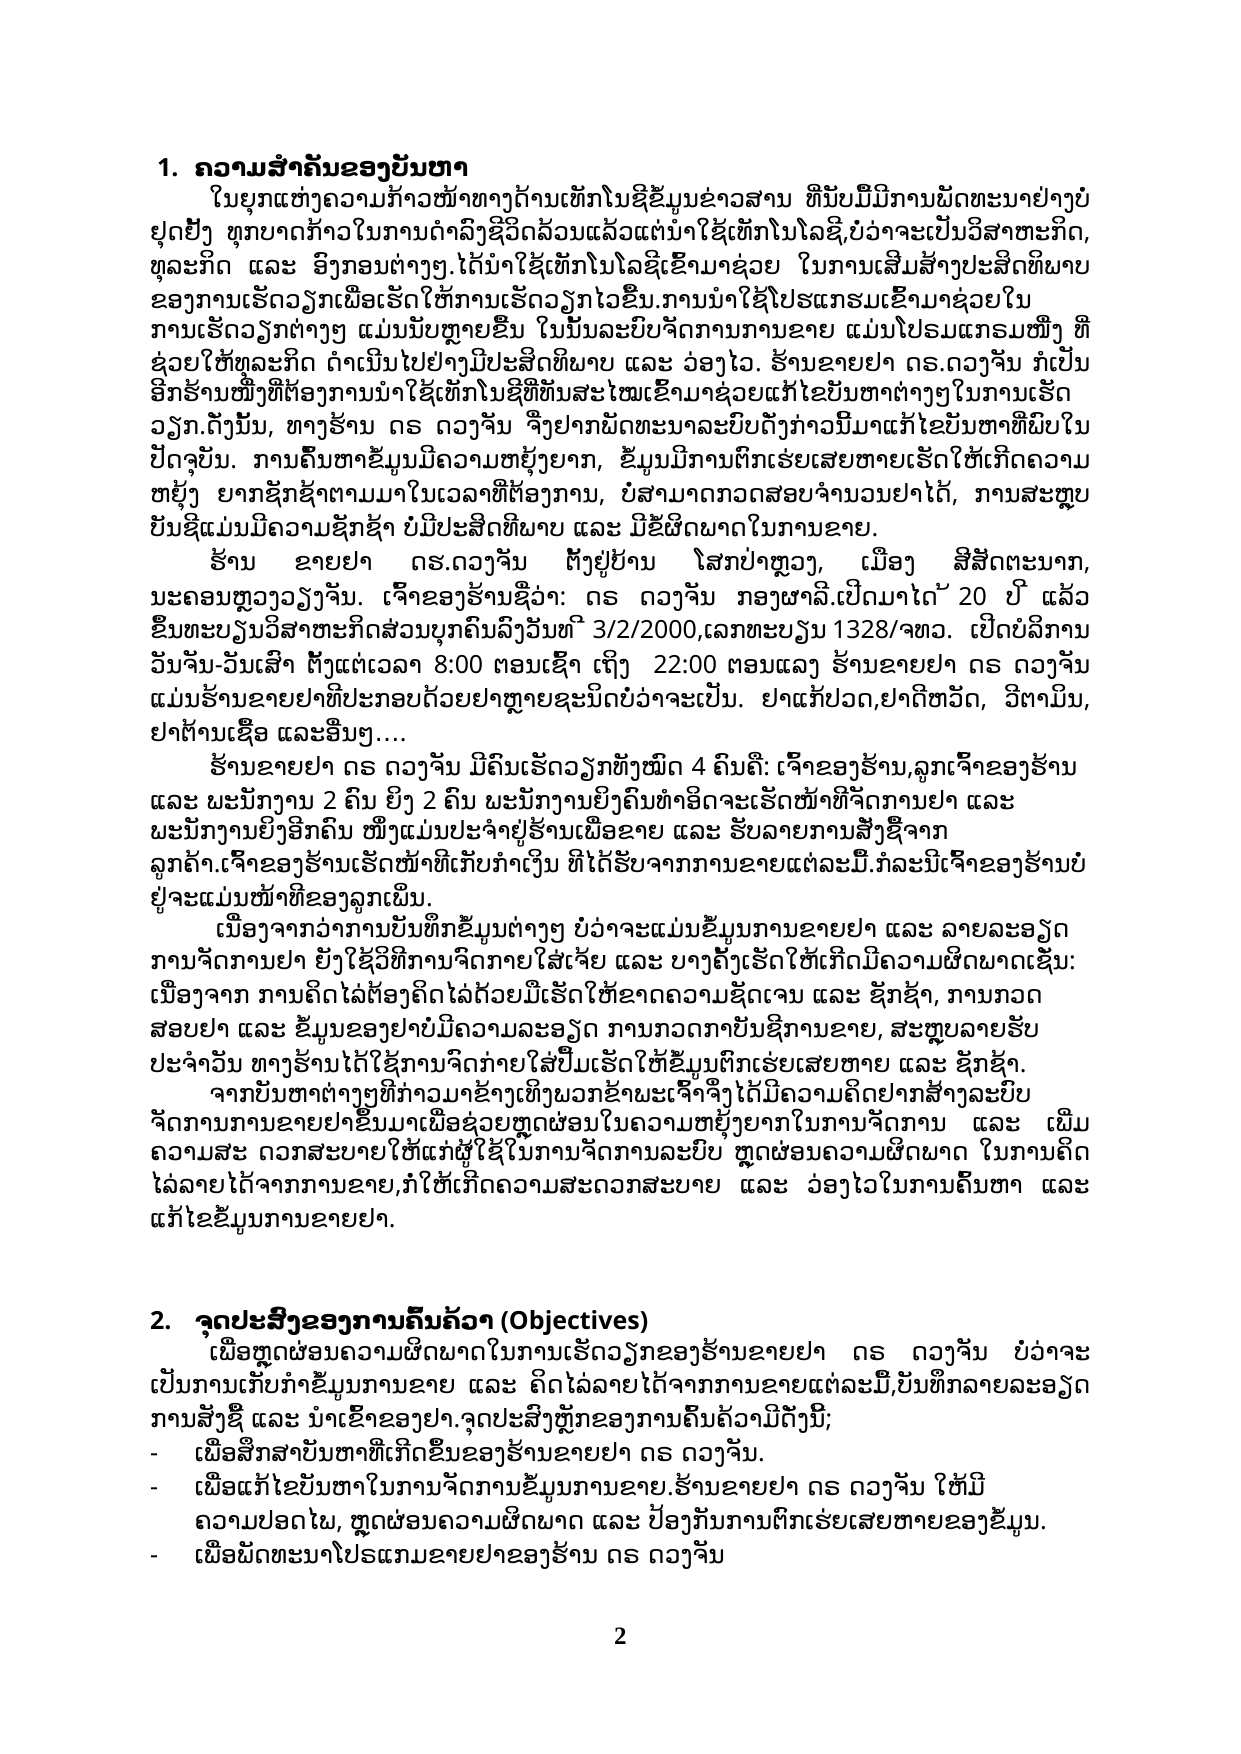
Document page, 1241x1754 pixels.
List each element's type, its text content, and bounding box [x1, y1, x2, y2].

list ຄວາມສຳຄັນຂອງບັນຫາ [157, 150, 1090, 184]
list ເພື່ອສຶກສາບັນຫາທີ່ເກີດຂຶ້ນຂອງຮ້ານຂາຍຢາ ດຣ ດວງຈັນ. [150, 1434, 1090, 1468]
text ເນື່ອງຈາກວ່າການບັນທຶກຂໍ້ມູນຕ່າງໆ ບໍ່ວ່າຈະແມ່ນຂໍ້ມູນການຂາຍຢາ ແລະ ລາຍລະອຽດການຈັດການຢາ ຍັງໃຊ້ວິທີການຈົດກາຍໃສ່ເຈ້ຍ ແລະ ບາງຄັ້ງເຮັດໃຫ້ເກີດມີຄວາມຜິດພາດເຊັ່ນ: ເນື່ອງຈາກ ການຄິດໄລ່ຕ້ອງຄິດໄລ່ດ້ວຍມືເຮັດໃຫ້ຂາດຄວາມຊັດເຈນ ແລະ ຊັກຊ້າ, ການກວດສອບຢາ ແລະ ຂໍ້ມູນຂອງຢາບໍ່ມີຄວາມລະອຽດ ການກວດກາບັນຊີການຂາຍ, ສະຫຼຸບລາຍຮັບປະຈຳວັນ ທາງຮ້ານໄດ້ໃຊ້ການຈົດກ່າຍໃສ່ປື້ມເຮັດໃຫ້ຂໍ້ມູນຕົກເຮ່ຍເສຍຫາຍ ແລະ ຊັກຊ້າ. [150, 914, 1090, 1079]
text ຮ້ານຂາຍຢາ ດຣ ດວງຈັນ ມີຄົນເຮັດວຽກທັງໝົດ 4 ຄົນຄື: ເຈົ້າຂອງຮ້ານ,ລູກເຈົ້າຂອງຮ້ານ ແລະ ພະນັກງານ 2 ຄົນ ຍິງ 2 ຄົນ ພະນັກງານຍິງຄົນທໍາອິດຈະເຮັດໜ້າທີຈັດການຢາ ແລະ ພະນັກງານຍິງອີກຄົນ ໜຶ່ງແມ່ນປະຈໍາຢູ່ຮ້ານເພື່ອຂາຍ ແລະ ຮັບລາຍການສັ່ງຊື້ຈາກລູກຄ້າ.ເຈົ້າຂອງຮ້ານເຮັດໜ້າທີເກັບກຳເງິນ ທີໄດ້ຮັບຈາກການຂາຍແຕ່ລະມື້.ກໍລະນີເຈົ້າຂອງຮ້ານບໍ່ຢູ່ຈະແມ່ນໜ້າທີຂອງລູກເພິ່ນ. [150, 748, 1090, 914]
text ຮ້ານ ຂາຍຢາ ດຮ.ດວງຈັນ ຕັ້ງຢູ່ບ້ານ ໂສກປ່າຫຼວງ, ເມືອງ ສີສັດຕະນາກ, ນະຄອນຫຼວງວຽງຈັນ. ເຈົ້າຂອງຮ້ານຊື່ວ່າ: ດຣ ດວງຈັນ ກອງຜາລີ.ເປີດມາໄດ້ 20 ປີ ແລ້ວຂຶ້ນທະບຽນວິສາຫະກິດສ່ວນບຸກຄົນລົງວັນທີ 3/2/2000,ເລກທະບຽນ1328/ຈທວ. ເປີດບໍລິການ ວັນຈັນ-ວັນເສົາ ຕັ້ງແຕ່ເວລາ 8:00 ຕອນເຊົ້າ ເຖິງ 22:00 ຕອນແລງ ຮ້ານຂາຍຢາ ດຣ ດວງຈັນ ແມ່ນຮ້ານຂາຍຢາທີປະກອບດ້ວຍຢາຫຼາຍຊະນິດບໍ່ວ່າຈະເປັນ. ຢາແກ້ປວດ,ຢາດີຫວັດ, ວີຕາມິນ, ຢາຕ້ານເຊື້ອ ແລະອື່ນໆ…. [150, 544, 1090, 748]
list ເພື່ອແກ້ໄຂບັນຫາໃນການຈັດການຂໍ້ມູນການຂາຍ.ຮ້ານຂາຍຢາ ດຣ ດວງຈັນ ໃຫ້ມີຄວາມປອດໄພ, ຫຼຸດຜ່ອນຄວາມຜິດພາດ ແລະ ປ້ອງກັນການຕົກເຮ່ຍເສຍຫາຍຂອງຂໍ້ມູນ. [150, 1468, 1090, 1537]
text ຈາກບັນຫາຕ່າງໆທີກ່າວມາຂ້າງເທິງພວກຂ້າພະເຈົ້າຈຶ່ງໄດ້ມີຄວາມຄິດຢາກສ້າງລະບົບຈັດການການຂາຍຢາຂຶ້ນມາເພື່ອຊ່ວຍຫຼຸດຜ່ອນໃນຄວາມຫຍຸ້ງຍາກໃນການຈັດການ ແລະ ເພີ່ມຄວາມສະ ດວກສະບາຍໃຫ້ແກ່ຜູ້ໃຊ້ໃນການຈັດການລະບົບ ຫຼຸດຜ່ອນຄວາມຜິດພາດ ໃນການຄິດໄລ່ລາຍໄດ້ຈາກການຂາຍ,ກໍ່ໃຫ້ເກີດຄວາມສະດວກສະບາຍ ແລະ ວ່ອງໄວໃນການຄົ້ນຫາ ແລະ ແກ້ໄຂຂໍ້ມູນການຂາຍຢາ. [150, 1079, 1090, 1235]
text ເພື່ອຫຼຸດຜ່ອນຄວາມຜິດພາດໃນການເຮັດວຽກຂອງຮ້ານຂາຍຢາ ດຣ ດວງຈັນ ບໍ່ວ່າຈະເປັນການເກັບກໍາຂໍ້ມູນການຂາຍ ແລະ ຄິດໄລ່ລາຍໄດ້ຈາກການຂາຍແຕ່ລະມື້,ບັນທຶກລາຍລະອຽດການສັງຊື້ ແລະ ນຳເຂົ້າຂອງຢາ.ຈຸດປະສົງຫຼັກຂອງການຄົ້ນຄ້ວາມີດັ່ງນີ້; [150, 1337, 1090, 1434]
text ໃນຍຸກແຫ່ງຄວາມກ້າວໜ້າທາງດ້ານເທັກໂນຊີຂໍ້ມູນຂ່າວສານ ທີ່ນັບມື້ມີການພັດທະນາຢ່າງບໍ່ຢຸດຢັ້ງ ທຸກບາດກ້າວໃນການດຳລົງຊີວິດລ້ວນແລ້ວແຕ່ນຳໃຊ້ເທັກໂນໂລຊີ,ບໍ່ວ່າຈະເປັນວິສາຫະກິດ, ທຸລະກິດ ແລະ ອົງກອນຕ່າງໆ.ໄດ້ນຳໃຊ້ເທັກໂນໂລຊີເຂົ້າມາຊ່ວຍ ໃນການເສີມສ້າງປະສິດທິພາບຂອງການເຮັດວຽກເພື່ອເຮັດໃຫ້ການເຮັດວຽກໄວຂື້ນ.ການນຳໃຊ້ໂປຮແກຮມເຂົ້າມາຊ່ວຍໃນການເຮັດວຽກຕ່າງໆ ແມ່ນນັບຫຼາຍຂື້ນ ໃນນັ້ນລະບົບຈັດການການຂາຍ ແມ່ນໂປຣມແກຣມໜື່ງ ທີ່ຊ່ວຍໃຫ້ທຸລະກິດ ດຳເນີນໄປຢ່າງມີປະສິດທິພາບ ແລະ ວ່ອງໄວ. ຮ້ານຂາຍຢາ ດຣ.ດວງຈັນ ກໍເປັນອີກຮ້ານໜື່ງທີ່ຕ້ອງການນຳໃຊ້ເທັກໂນຊີທີ່ທັນສະໄໝເຂົ້າມາຊ່ວຍແກ້ໄຂບັນຫາຕ່າງໆໃນການເຮັດວຽກ.ດັ່ງນັ້ນ, ທາງຮ້ານ ດຣ ດວງຈັນ ຈື່ງຢາກພັດທະນາລະບົບດັ່ງກ່າວນີ້ມາແກ້ໄຂບັນຫາທີ່ພົບໃນປັດຈຸບັນ. ການຄົ້່ນຫາຂໍ້ມູນມີຄວາມຫຍຸ້ງຍາກ, ຂໍ້ມູນມີການຕົກເຮ່ຍເສຍຫາຍເຮັດໃຫ້ເກີດຄວາມຫຍຸ້ງ ຍາກຊັກຊ້າຕາມມາໃນເວລາທີ່ຕ້ອງການ, ບໍ່ສາມາດກວດສອບຈຳນວນຢາໄດ້, ການສະຫຼຸບບັນຊີແມ່ນມີຄວາມຊັກຊ້າ ບໍ່ມີປະສິດທີພາບ ແລະ ມີຂໍ້ຜິດພາດໃນການຂາຍ. [150, 184, 1090, 544]
list ເພື່ອພັດທະນາໂປຣແກມຂາຍຢາຂອງຮ້ານ ດຣ ດວງຈັນ [150, 1537, 1090, 1571]
list ຈຸດປະສົງຂອງການຄົ້ນຄ້ວາ (Objectives) [150, 1303, 1090, 1337]
